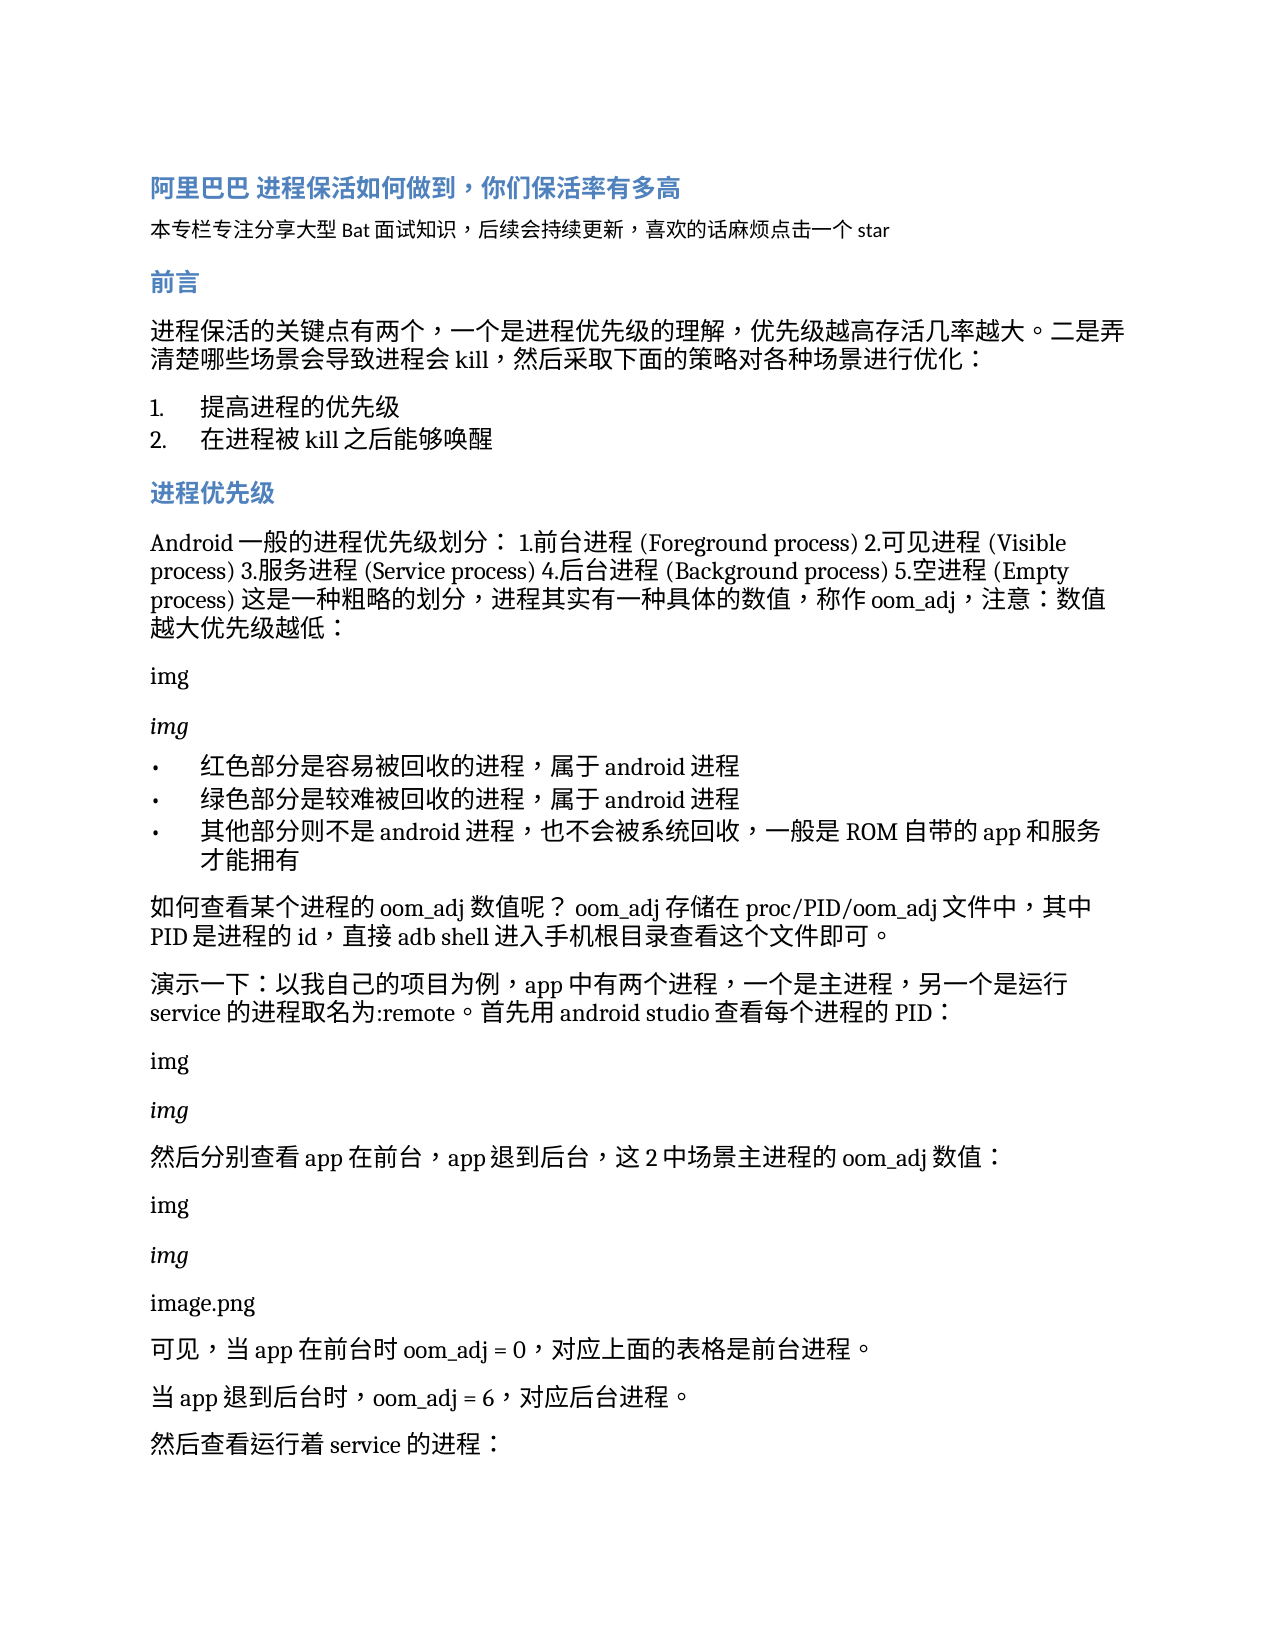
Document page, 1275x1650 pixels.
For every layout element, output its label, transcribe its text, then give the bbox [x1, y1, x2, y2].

text 本专栏专注分享大型Bat面试知识，后续会持续更新，喜欢的话麻烦点击一个star [150, 215, 1125, 244]
list 绿色部分是较难被回收的进程，属于android进程 [150, 786, 1125, 814]
text image.png [150, 1288, 1125, 1317]
subtitle 进程优先级 [150, 476, 1125, 510]
text img [150, 662, 1125, 691]
text img [150, 1096, 1125, 1125]
text 可见，当app在前台时 oom_adj = 0，对应上面的表格是前台进程。 [150, 1336, 1125, 1365]
list 红色部分是容易被回收的进程，属于android进程 [150, 753, 1125, 782]
list 提高进程的优先级 [150, 394, 1125, 422]
list 其他部分则不是android进程，也不会被系统回收，一般是ROM自带的app和服务才能拥有 [150, 818, 1125, 876]
text img [150, 1047, 1125, 1076]
text 演示一下：以我自己的项目为例，app中有两个进程，一个是主进程，另一个是运行service的进程取名为:remote。首先用android studio查看每个进程的PID： [150, 971, 1125, 1028]
text 当app退到后台时，oom_adj = 6，对应后台进程。 [150, 1383, 1125, 1412]
text img [150, 1241, 1125, 1270]
subtitle 前言 [150, 264, 1125, 299]
text 进程保活的关键点有两个，一个是进程优先级的理解，优先级越高存活几率越大。二是弄清楚哪些场景会导致进程会kill，然后采取下面的策略对各种场景进行优化： [150, 317, 1125, 375]
text img [150, 1191, 1125, 1220]
text 然后分别查看app在前台，app退到后台，这2中场景主进程的oom_adj数值： [150, 1144, 1125, 1173]
subtitle 阿里巴巴 进程保活如何做到，你们保活率有多高 [150, 171, 1125, 205]
text 然后查看运行着service的进程： [150, 1431, 1125, 1460]
list 在进程被kill之后能够唤醒 [150, 426, 1125, 455]
text Android一般的进程优先级划分： 1.前台进程 (Foreground process) 2.可见进程 (Visible process) 3.服务进程 (Service process) 4.后台进程 (Background process) 5.空进程 (Empty process) 这是一种粗略的划分，进程其实有一种具体的数值，称作oom_adj，注意：数值越大优先级越低： [150, 528, 1125, 643]
text img [150, 712, 1125, 741]
text 如何查看某个进程的oom_adj数值呢？ oom_adj 存储在proc/PID/oom_adj文件中，其中PID是进程的id，直接 adb shell进入手机根目录查看这个文件即可。 [150, 894, 1125, 952]
